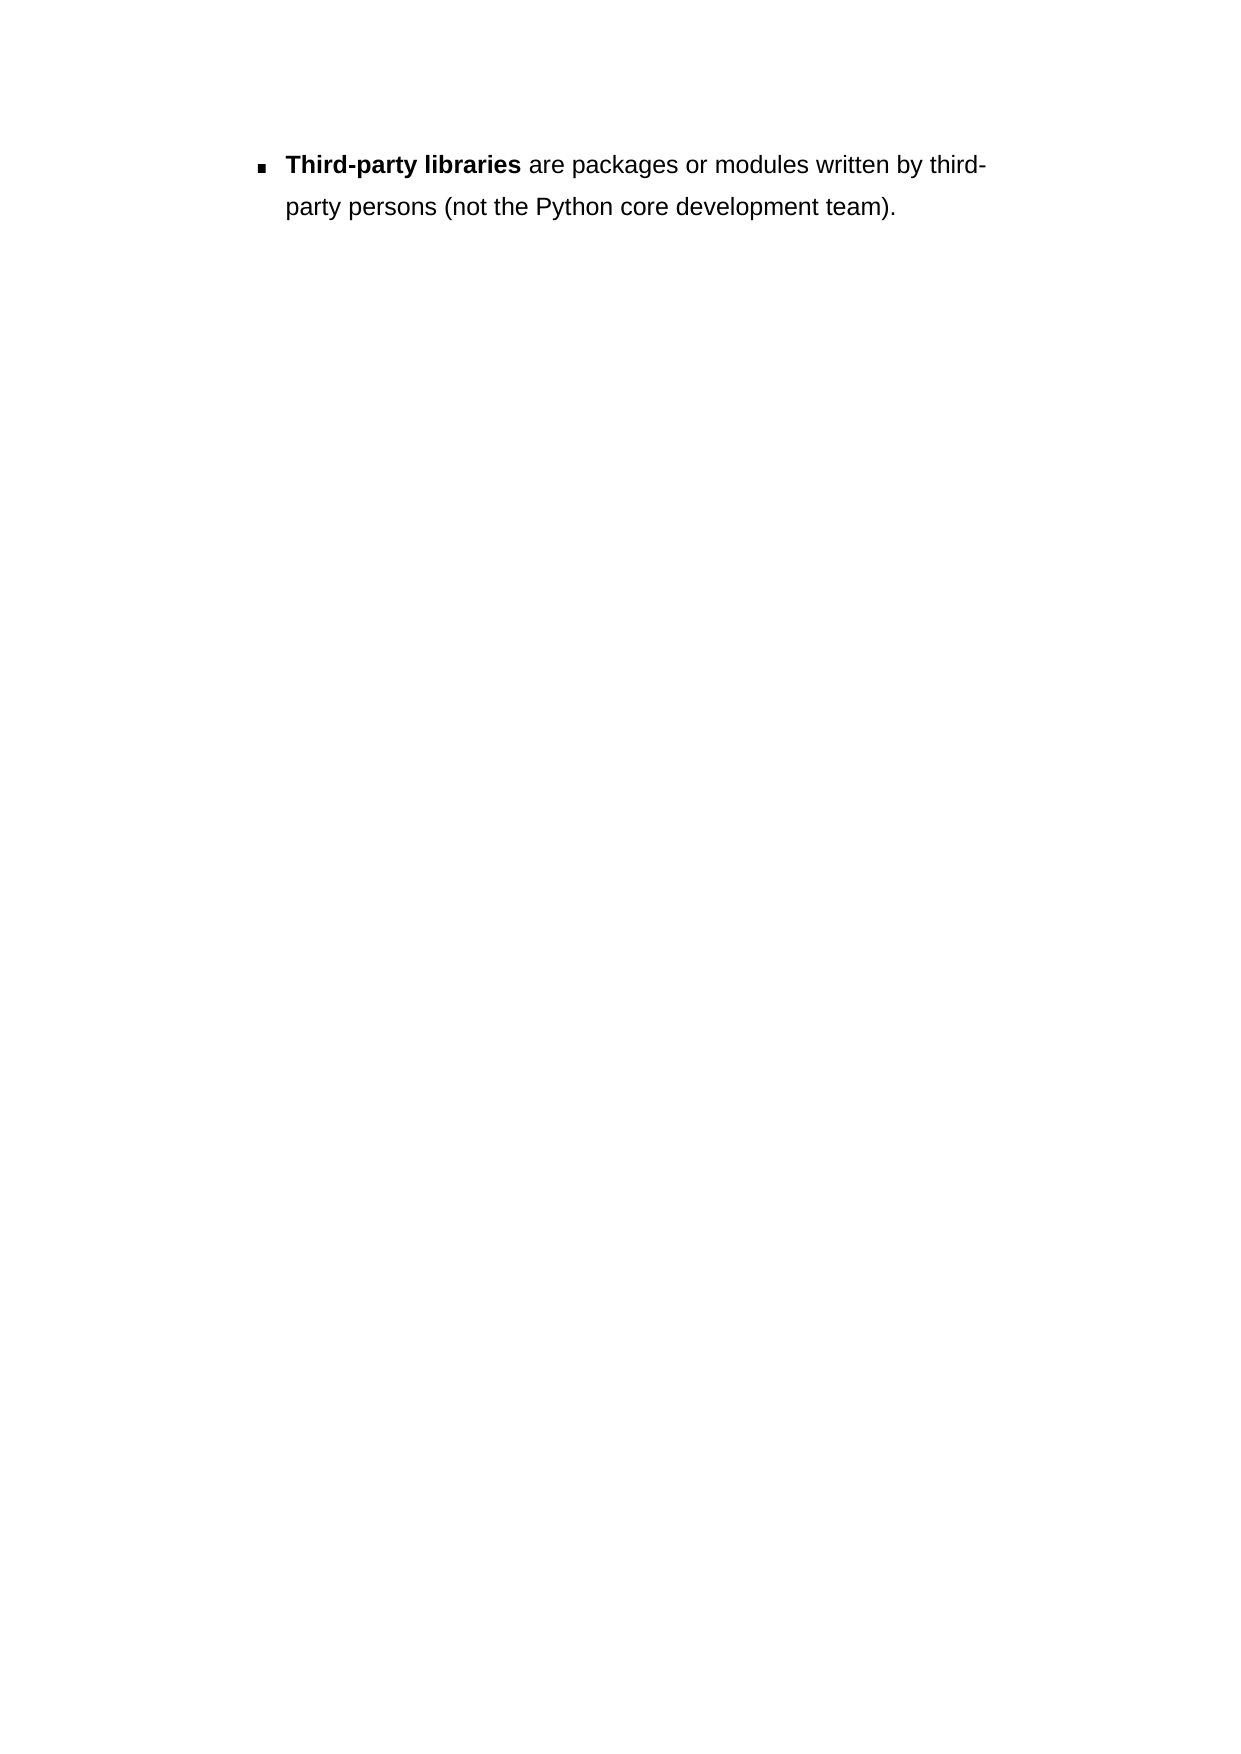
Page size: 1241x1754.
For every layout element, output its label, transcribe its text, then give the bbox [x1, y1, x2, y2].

text Third-party libraries are packages or modules written by third-party persons (not the Python core development team). [285, 150, 1042, 220]
picture [257, 164, 266, 173]
